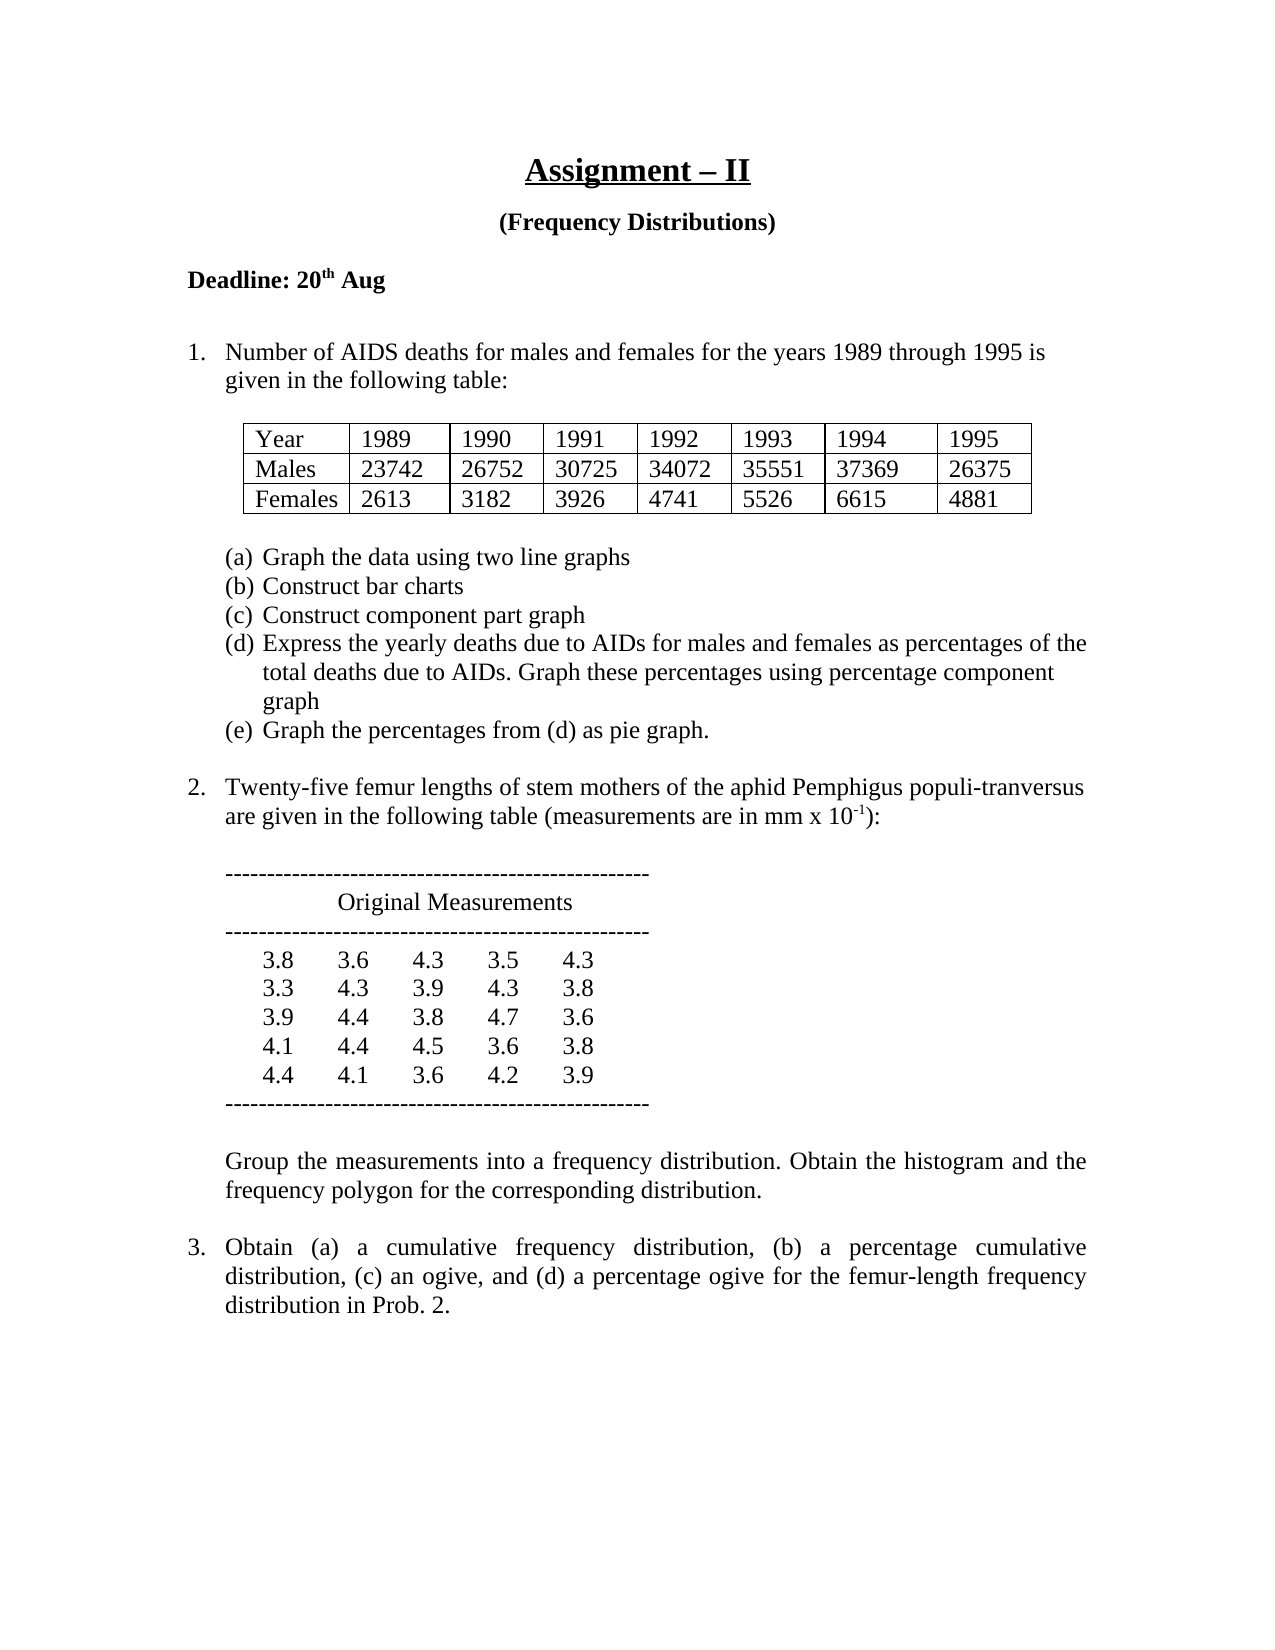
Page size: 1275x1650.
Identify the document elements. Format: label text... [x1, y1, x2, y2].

table_cell 4881 [938, 484, 1031, 512]
text 3. Obtain (a) a cumulative frequency distribution, (b) a percentage cumulative distribution, (c) an ogive, and (d) a percentage ogive for the femur-length frequency distribution in Prob. 2. [187, 1232, 1087, 1318]
table_cell 34072 [638, 454, 731, 483]
table_header 1989 [350, 424, 449, 453]
table_cell Males [244, 454, 349, 483]
subtitle Assignment – II [187, 150, 1087, 188]
table_cell 2613 [350, 484, 449, 512]
text 2. Twenty-five femur lengths of stem mothers of the aphid Pemphigus populi-tranversus are given in the following table (measurements are in mm x 10-1): [187, 772, 1087, 830]
table_header 1993 [732, 424, 824, 453]
text 4.4 4.1 3.6 4.2 3.9 [225, 1060, 1087, 1088]
list Construct bar charts [225, 571, 1087, 600]
list Graph the data using two line graphs [225, 542, 1087, 571]
text --------------------------------------------------- [225, 916, 1087, 945]
text 3.8 3.6 4.3 3.5 4.3 [225, 945, 1087, 973]
text Deadline: 20th Aug [187, 265, 1087, 294]
table_header Year [244, 424, 349, 453]
table_cell 37369 [826, 454, 937, 483]
table_cell 35551 [732, 454, 824, 483]
list Graph the percentages from (d) as pie graph. [225, 715, 1087, 743]
list Express the yearly deaths due to AIDs for males and females as percentages of the total deaths due to AIDs. Graph these percentages using percentage component graph [225, 628, 1087, 715]
table_header 1995 [938, 424, 1031, 453]
table_cell Females [244, 484, 349, 512]
text Original Measurements [300, 887, 1087, 916]
text --------------------------------------------------- [225, 1088, 1087, 1117]
table_cell 23742 [350, 454, 449, 483]
text (Frequency Distributions) [187, 207, 1087, 236]
table_cell 6615 [826, 484, 937, 512]
table_cell 26375 [938, 454, 1031, 483]
table_header 1994 [826, 424, 937, 453]
text Group the measurements into a frequency distribution. Obtain the histogram and the frequency polygon for the corresponding distribution. [225, 1146, 1087, 1203]
table_header 1991 [544, 424, 637, 453]
table_cell 30725 [544, 454, 637, 483]
table_header 1990 [451, 424, 543, 453]
text 1. Number of AIDS deaths for males and females for the years 1989 through 1995 is given in the following table: [187, 337, 1087, 394]
text 3.9 4.4 3.8 4.7 3.6 [225, 1002, 1087, 1031]
text 4.1 4.4 4.5 3.6 3.8 [225, 1031, 1087, 1060]
table_cell 5526 [732, 484, 824, 512]
text --------------------------------------------------- [225, 858, 1087, 887]
list Construct component part graph [225, 600, 1087, 628]
table_header 1992 [638, 424, 731, 453]
table_cell 3182 [451, 484, 543, 512]
text 3.3 4.3 3.9 4.3 3.8 [225, 973, 1087, 1002]
table_cell 26752 [451, 454, 543, 483]
table_cell 4741 [638, 484, 731, 512]
table_cell 3926 [544, 484, 637, 512]
